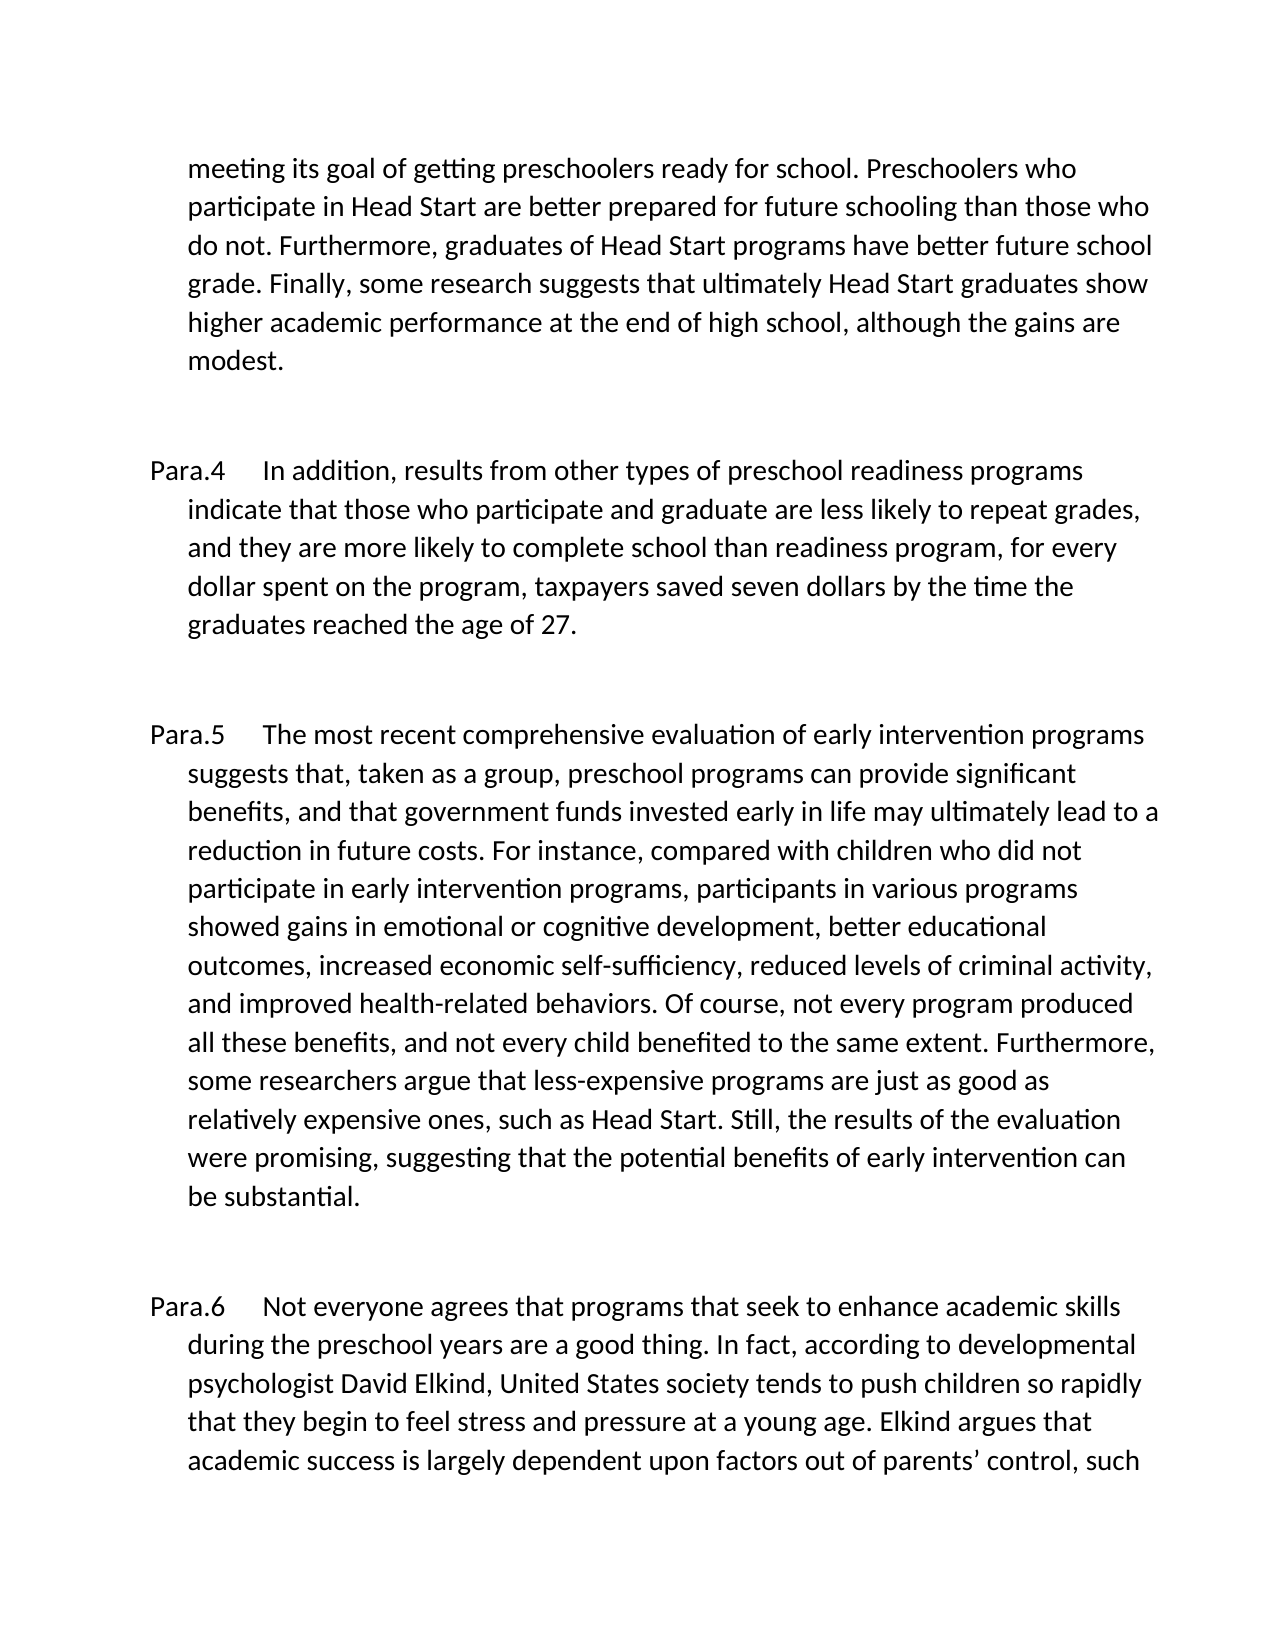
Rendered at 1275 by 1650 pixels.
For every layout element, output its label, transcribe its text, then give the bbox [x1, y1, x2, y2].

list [150, 150, 1162, 378]
list In addition, results from other types of preschool readiness programs indicate that those who participate and graduate are less likely to repeat grades, and they are more likely to complete school than readiness program, for every dollar spent on the program, taxpayers saved seven dollars by the time the graduates reached the age of 27. [150, 452, 1162, 642]
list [150, 1288, 1162, 1477]
list The most recent comprehensive evaluation of early intervention programs suggests that, taken as a group, preschool programs can provide significant benefits, and that government funds invested early in life may ultimately lead to a reduction in future costs. For instance, compared with children who did not participate in early intervention programs, participants in various programs showed gains in emotional or cognitive development, better educational outcomes, increased economic self-sufficiency, reduced levels of criminal activity, and improved health-related behaviors. Of course, not every program produced all these benefits, and not every child benefited to the same extent. Furthermore, some researchers argue that less-expensive programs are just as good as relatively expensive ones, such as Head Start. Still, the results of the evaluation were promising, suggesting that the potential benefits of early intervention can be substantial. [150, 716, 1162, 1213]
